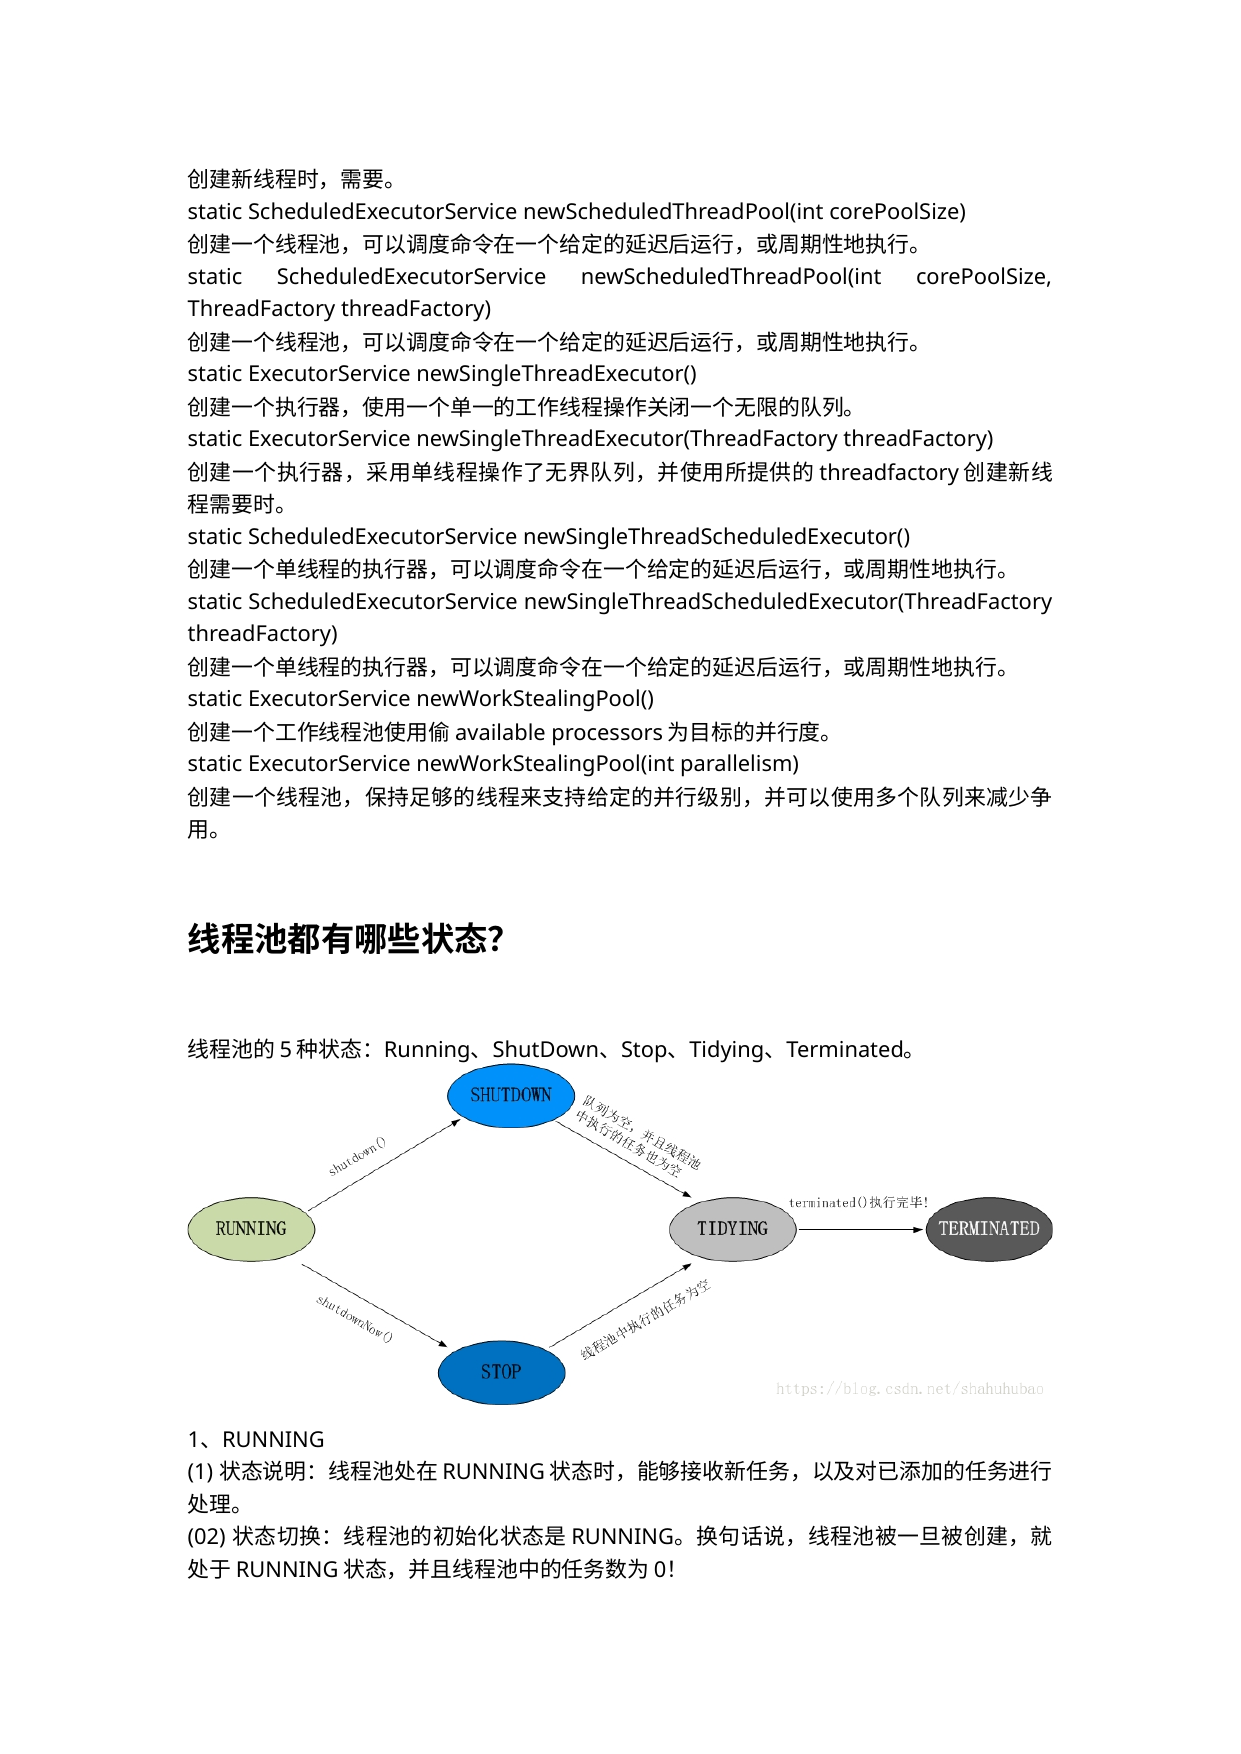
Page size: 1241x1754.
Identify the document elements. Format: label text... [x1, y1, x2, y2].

text static ExecutorService newSingleThreadExecutor(ThreadFactory threadFactory) [187, 422, 1053, 454]
text 创建一个线程池，保持足够的线程来支持给定的并行级别，并可以使用多个队列来减少争用。 [187, 779, 1053, 844]
subtitle 线程池都有哪些状态？ [187, 904, 1053, 969]
text 创建一个执行器，使用一个单一的工作线程操作关闭一个无限的队列。 [187, 389, 1053, 422]
text 创建一个执行器，采用单线程操作了无界队列，并使用所提供的threadfactory创建新线程需要时。 [187, 454, 1053, 519]
text 创建一个单线程的执行器，可以调度命令在一个给定的延迟后运行，或周期性地执行。 [187, 649, 1053, 682]
text static ExecutorService newSingleThreadExecutor() [187, 357, 1053, 389]
text 线程池的5种状态：Running、ShutDown、Stop、Tidying、Terminated。 [187, 1031, 1053, 1063]
text static ScheduledExecutorService newSingleThreadScheduledExecutor() [187, 519, 1053, 552]
picture [187, 1063, 1053, 1405]
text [187, 162, 1053, 194]
text 创建一个线程池，可以调度命令在一个给定的延迟后运行，或周期性地执行。 [187, 227, 1053, 259]
text 创建一个单线程的执行器，可以调度命令在一个给定的延迟后运行，或周期性地执行。 [187, 552, 1053, 584]
text static ExecutorService newWorkStealingPool() [187, 682, 1053, 714]
text (1) 状态说明：线程池处在RUNNING状态时，能够接收新任务，以及对已添加的任务进行处理。 [187, 1454, 1053, 1519]
text 创建一个工作线程池使用偷 available processors为目标的并行度。 [187, 714, 1053, 747]
text static ExecutorService newWorkStealingPool(int parallelism) [187, 747, 1053, 779]
text static ScheduledExecutorService newScheduledThreadPool(int corePoolSize, ThreadFactory threadFactory) [187, 259, 1053, 324]
text 1、RUNNING [187, 1421, 1053, 1454]
text 创建一个线程池，可以调度命令在一个给定的延迟后运行，或周期性地执行。 [187, 324, 1053, 357]
text static ScheduledExecutorService newScheduledThreadPool(int corePoolSize) [187, 194, 1053, 227]
text static ScheduledExecutorService newSingleThreadScheduledExecutor(ThreadFactory threadFactory) [187, 584, 1053, 649]
text (02) 状态切换：线程池的初始化状态是RUNNING。换句话说，线程池被一旦被创建，就处于RUNNING状态，并且线程池中的任务数为0！ [187, 1519, 1053, 1584]
